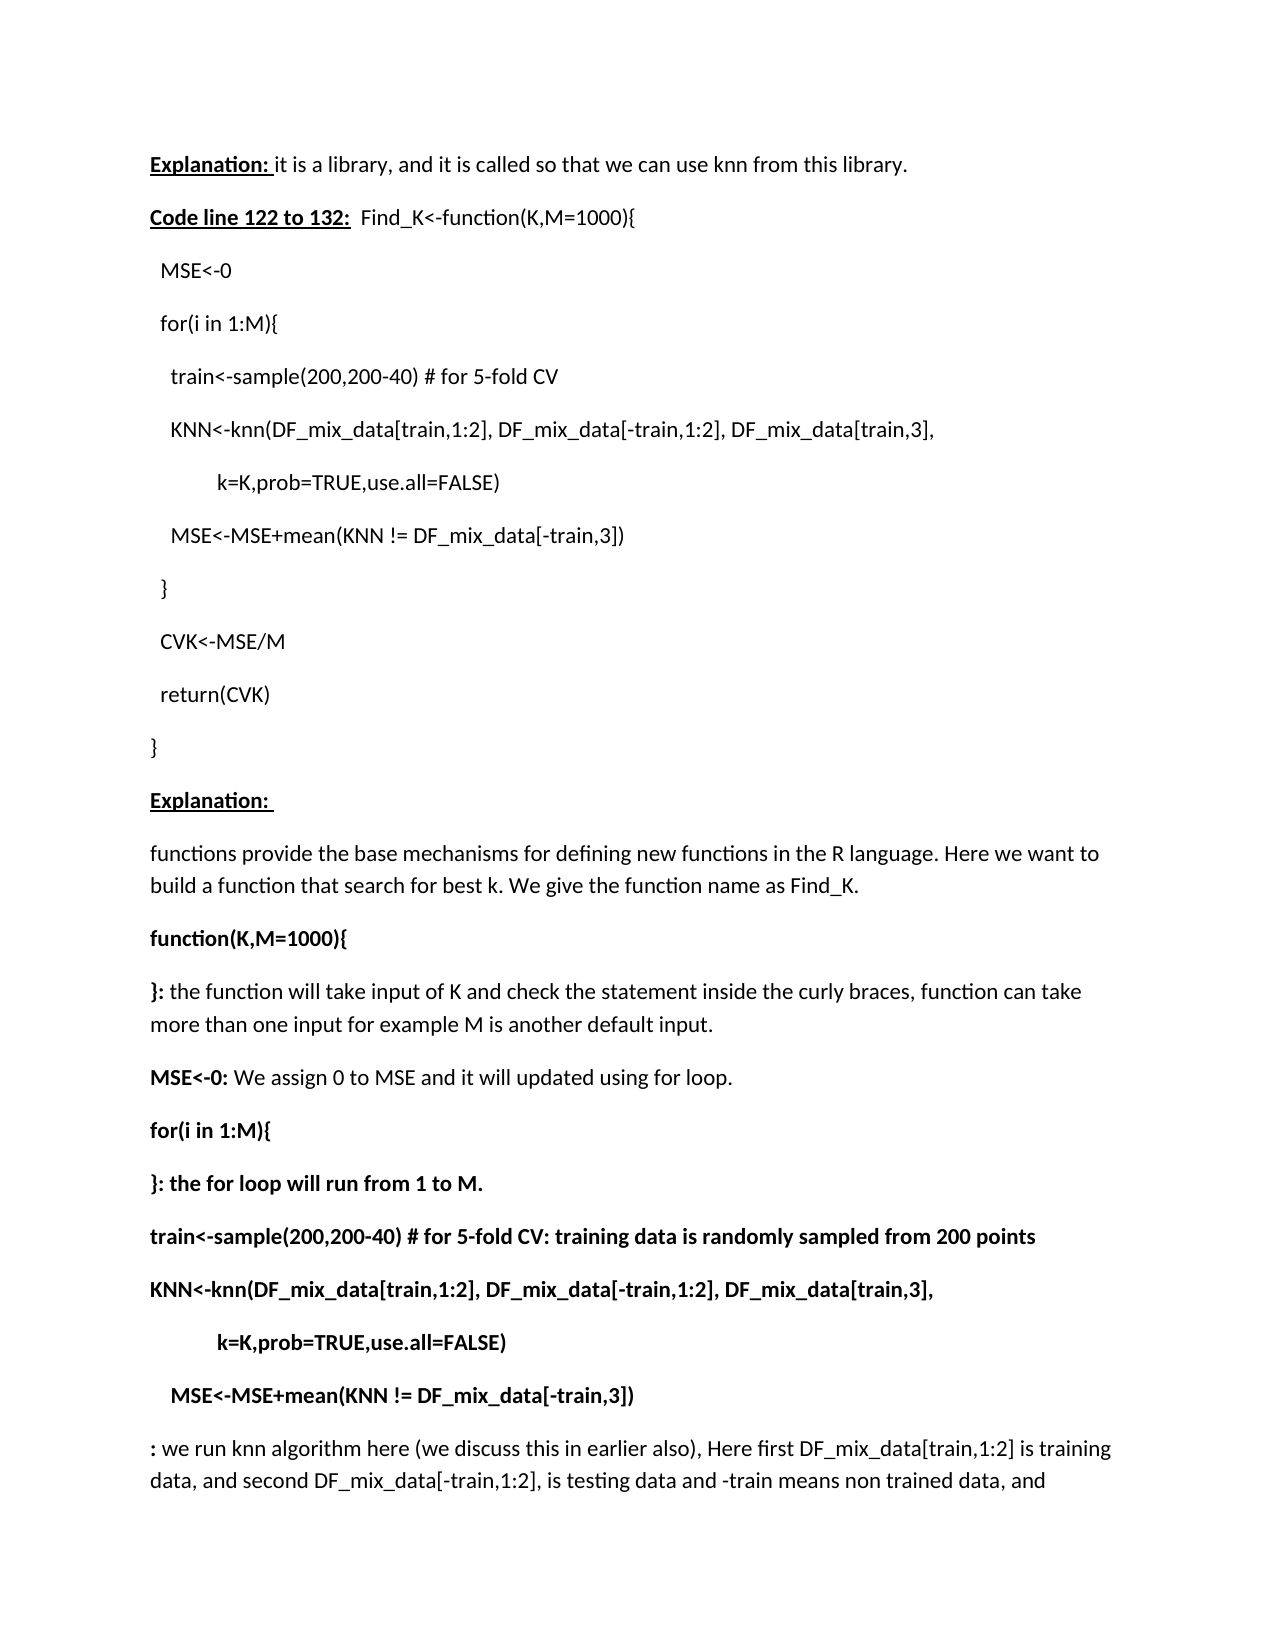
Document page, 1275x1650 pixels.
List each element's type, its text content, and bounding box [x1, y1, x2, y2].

text } [150, 574, 1125, 602]
text MSE<-MSE+mean(KNN != DF_mix_data[-train,3]) [150, 1381, 1125, 1409]
text Explanation: it is a library, and it is called so that we can use knn from this library. [150, 150, 1125, 178]
text }: the function will take input of K and check the statement inside the curly braces, function can take more than one input for example M is another default input. [150, 977, 1125, 1038]
text function(K,M=1000){ [150, 924, 1125, 952]
text Code line 122 to 132: Find_K<-function(K,M=1000){ [150, 203, 1125, 231]
text MSE<-MSE+mean(KNN != DF_mix_data[-train,3]) [150, 521, 1125, 549]
text } [150, 733, 1125, 761]
text for(i in 1:M){ [150, 309, 1125, 337]
text CVK<-MSE/M [150, 627, 1125, 655]
text k=K,prob=TRUE,use.all=FALSE) [150, 1328, 1125, 1356]
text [150, 1434, 1125, 1494]
text train<-sample(200,200-40) # for 5-fold CV: training data is randomly sampled from 200 points [150, 1222, 1125, 1250]
text KNN<-knn(DF_mix_data[train,1:2], DF_mix_data[-train,1:2], DF_mix_data[train,3], [150, 415, 1125, 443]
text train<-sample(200,200-40) # for 5-fold CV [150, 362, 1125, 390]
text functions provide the base mechanisms for defining new functions in the R language. Here we want to build a function that search for best k. We give the function name as Find_K. [150, 839, 1125, 899]
text return(CVK) [150, 680, 1125, 708]
text MSE<-0: We assign 0 to MSE and it will updated using for loop. [150, 1063, 1125, 1091]
text Explanation: [150, 786, 1125, 814]
text }: the for loop will run from 1 to M. [150, 1169, 1125, 1197]
text for(i in 1:M){ [150, 1116, 1125, 1144]
text k=K,prob=TRUE,use.all=FALSE) [150, 468, 1125, 496]
text KNN<-knn(DF_mix_data[train,1:2], DF_mix_data[-train,1:2], DF_mix_data[train,3], [150, 1275, 1125, 1303]
text MSE<-0 [150, 256, 1125, 284]
